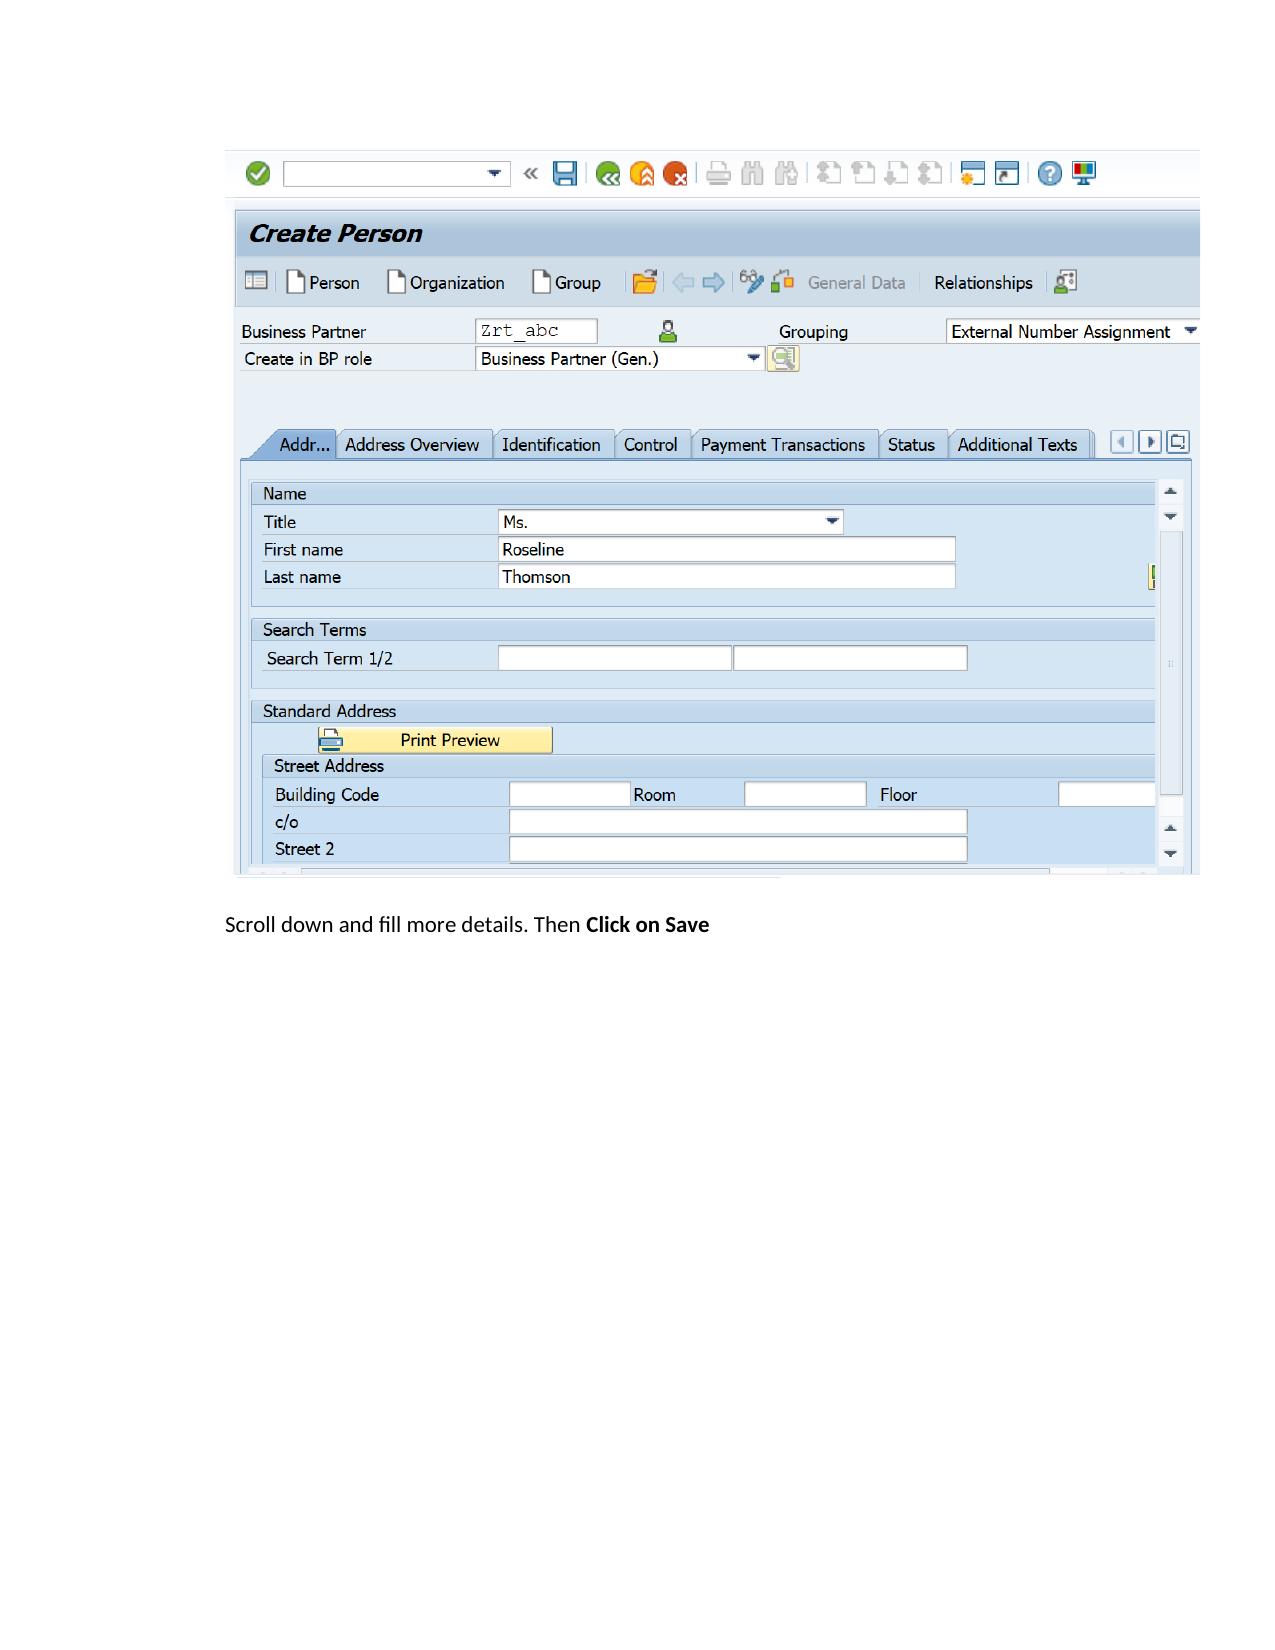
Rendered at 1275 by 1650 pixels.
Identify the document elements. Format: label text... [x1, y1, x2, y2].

picture [225, 150, 1200, 878]
list Scroll down and fill more details. Then Click on Save [225, 910, 1125, 938]
